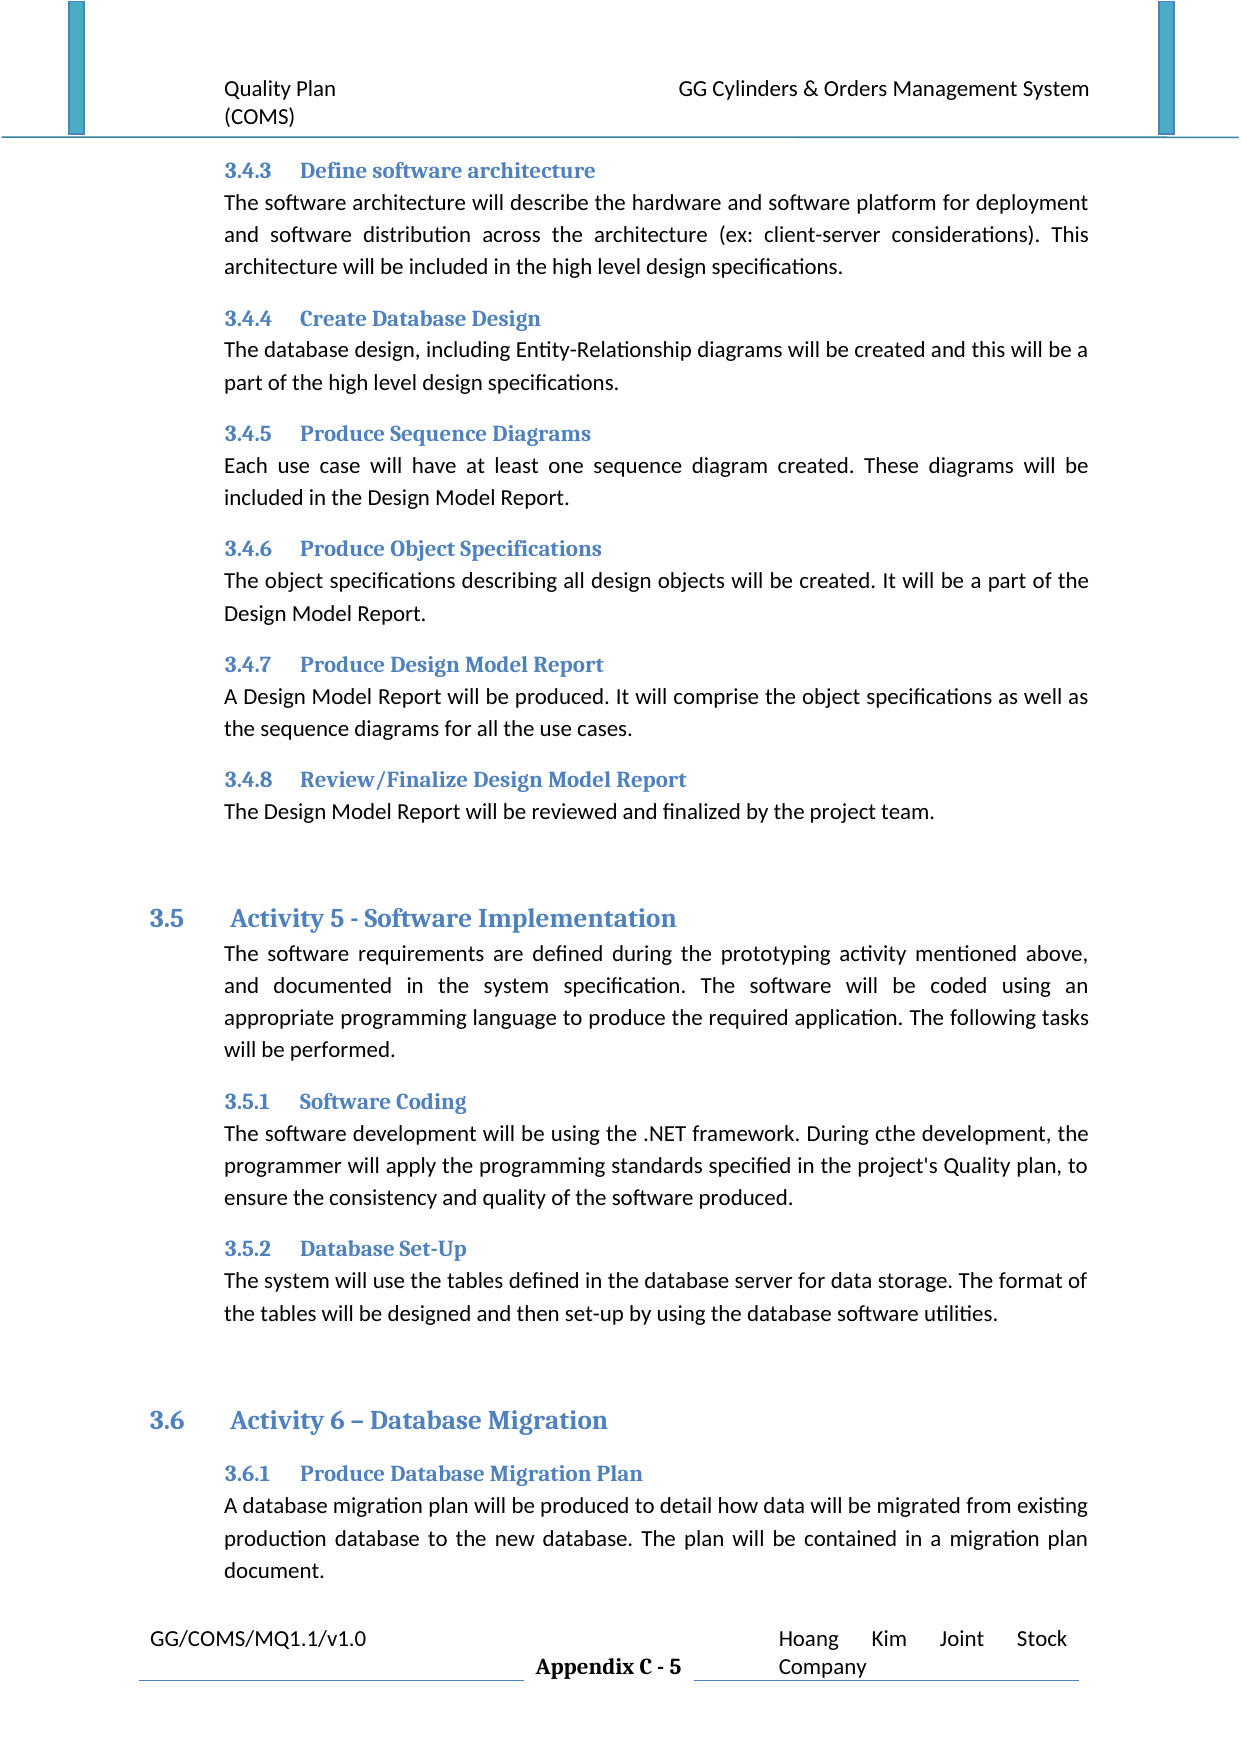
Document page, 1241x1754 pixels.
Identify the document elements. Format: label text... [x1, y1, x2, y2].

text The system will use the tables defined in the database server for data storage. The format of the tables will be designed and then set-up by using the database software utilities. [224, 1266, 1090, 1327]
subtitle Produce Object Specifications [225, 536, 1090, 563]
text The object specifications describing all design objects will be created. It will be a part of the Design Model Report. [224, 566, 1090, 627]
subtitle Activity 6 – Database Migration [150, 1405, 1090, 1436]
text The software requirements are defined during the prototyping activity mentioned above, and documented in the system specification. The software will be coded using an appropriate programming language to produce the required application. The following tasks will be performed. [224, 939, 1090, 1064]
text A database migration plan will be produced to detail how data will be migrated from existing production database to the new database. The plan will be contained in a migration plan document. [224, 1491, 1090, 1584]
subtitle Review/Finalize Design Model Report [225, 767, 1090, 793]
subtitle Database Set-Up [225, 1236, 1090, 1263]
text Each use case will have at least one sequence diagram created. These diagrams will be included in the Design Model Report. [224, 451, 1090, 511]
subtitle Activity 5 - Software Implementation [150, 903, 1090, 934]
subtitle Produce Database Migration Plan [225, 1461, 1090, 1488]
subtitle Define software architecture [225, 158, 1090, 184]
subtitle Produce Sequence Diagrams [225, 421, 1090, 447]
text A Design Model Report will be produced. It will comprise the object specifications as well as the sequence diagrams for all the use cases. [224, 682, 1090, 742]
text The software development will be using the .NET framework. During cthe development, the programmer will apply the programming standards specified in the project's Quality plan, to ensure the consistency and quality of the software produced. [224, 1119, 1090, 1211]
subtitle Produce Design Model Report [225, 652, 1090, 678]
subtitle Software Coding [225, 1089, 1090, 1115]
text The Design Model Report will be reviewed and finalized by the project team. [224, 797, 1090, 825]
subtitle Create Database Design [225, 305, 1090, 332]
text The database design, including Entity-Relationship diagrams will be created and this will be a part of the high level design specifications. [224, 336, 1090, 396]
text The software architecture will describe the e and software platform for deployment and software distribution across the architecture (ex: client-server considerations). This architecture will be included in the high level design specifications. [224, 188, 1090, 280]
